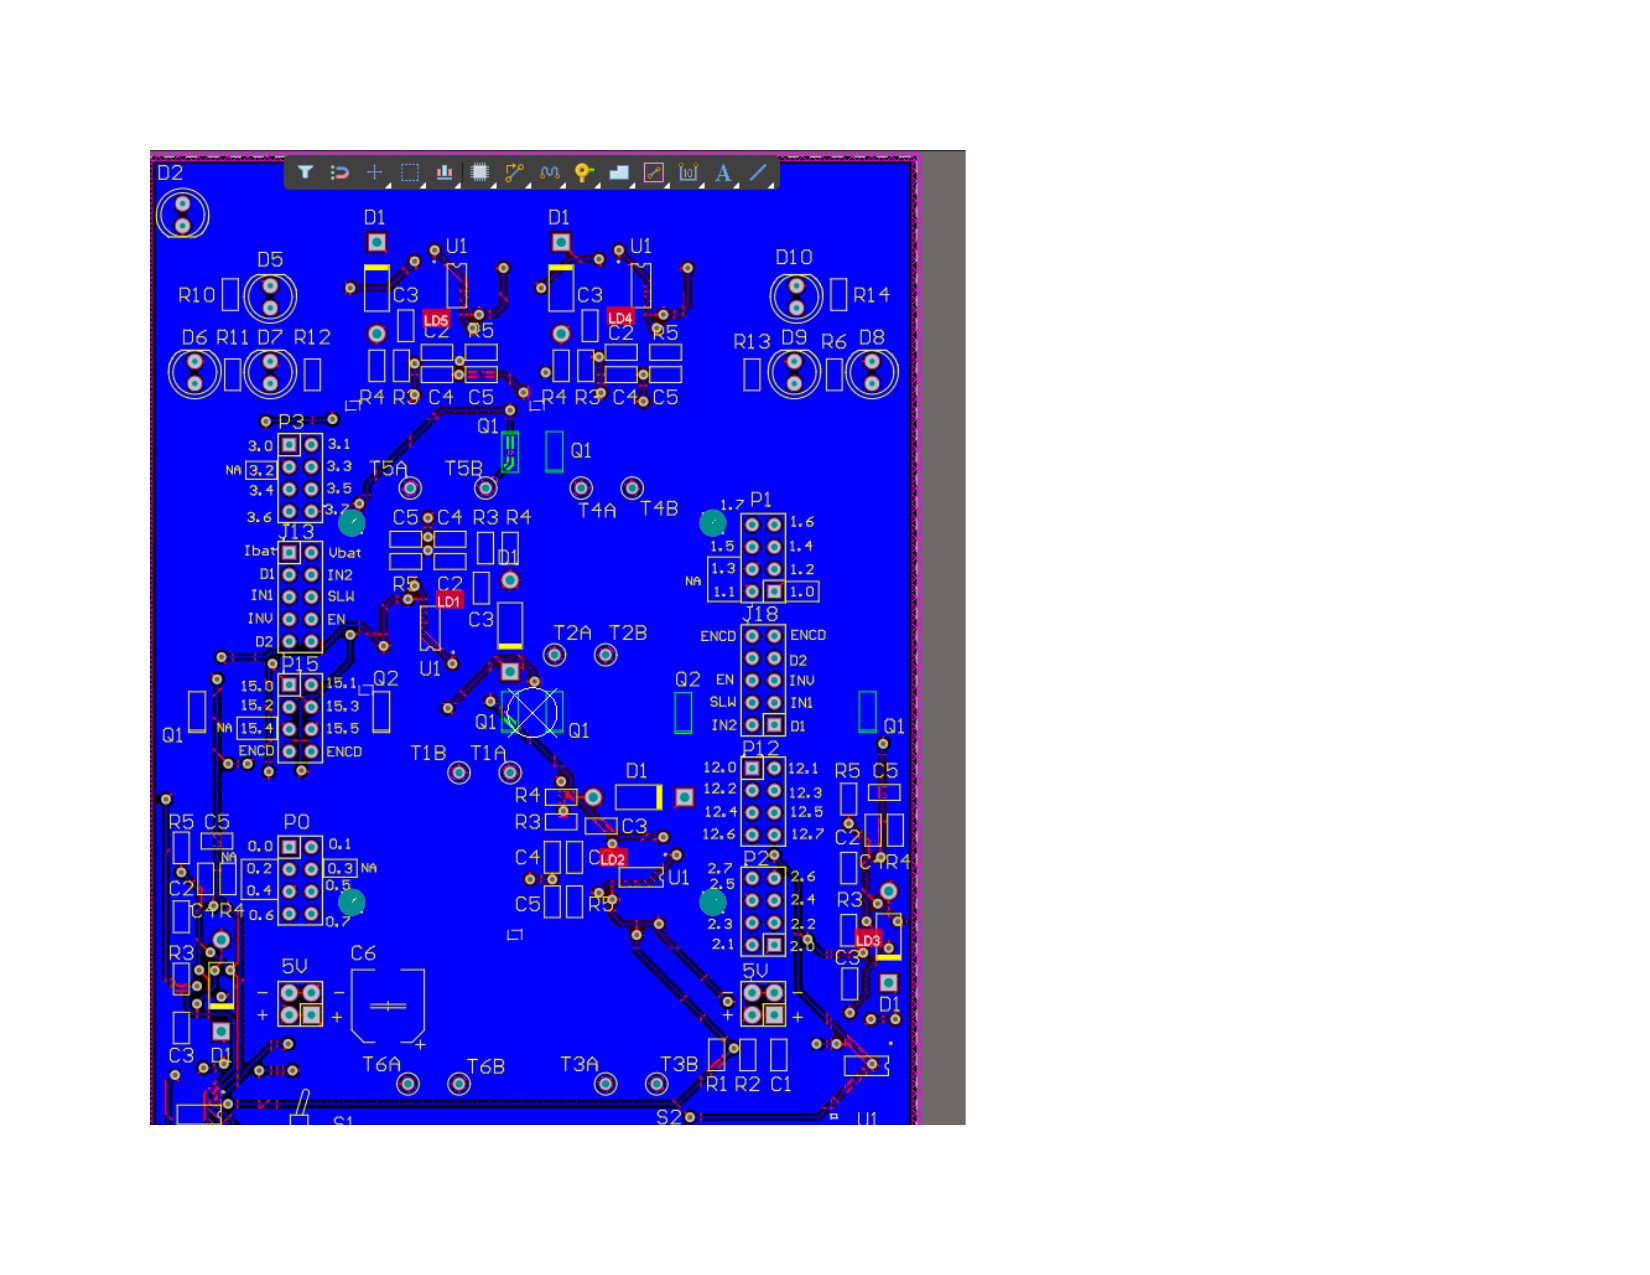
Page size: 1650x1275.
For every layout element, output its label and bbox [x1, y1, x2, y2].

picture [150, 150, 966, 1125]
